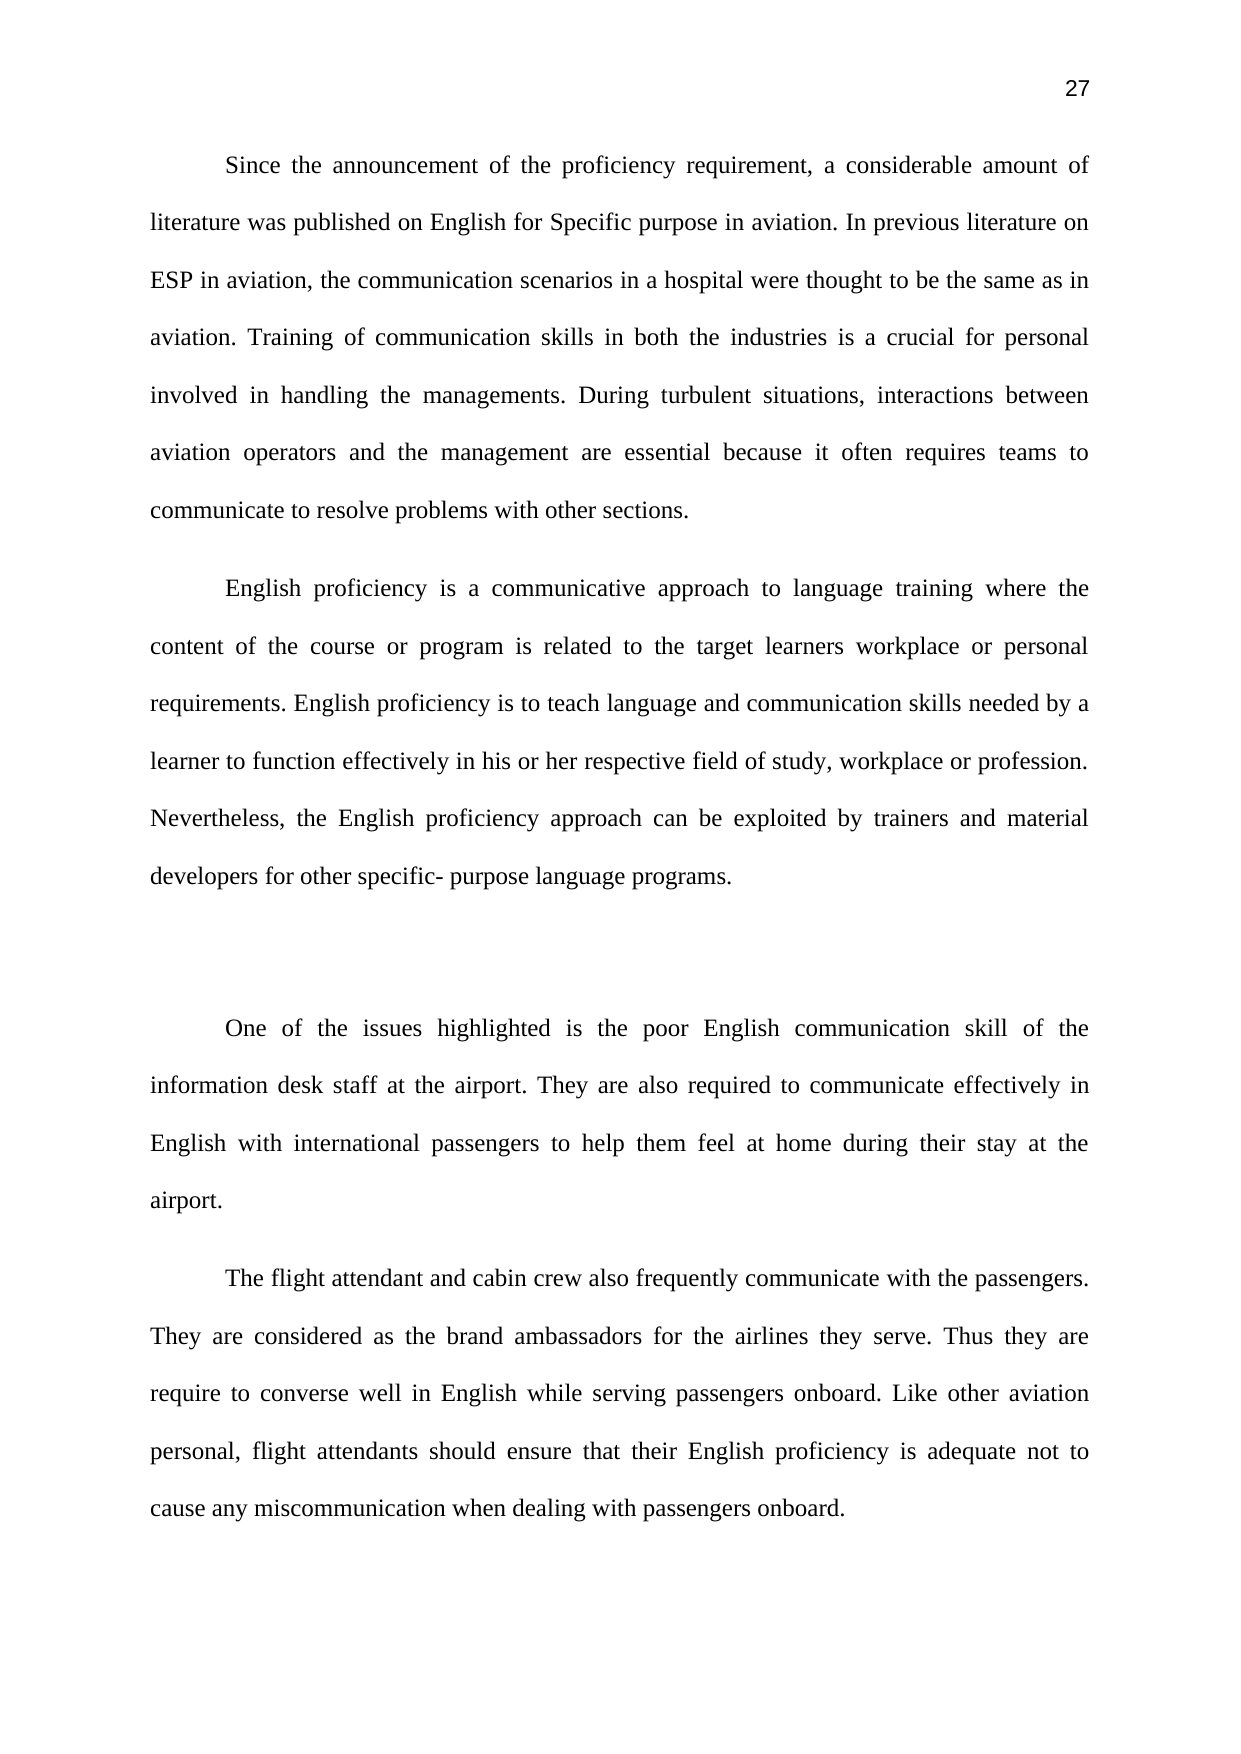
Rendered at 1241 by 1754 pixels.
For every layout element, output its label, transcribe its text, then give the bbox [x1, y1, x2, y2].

text One of the issues highlighted is the poor English communication skill of the information desk staff at the airport. They are also required to communicate effectively in English with international passengers to help them feel at home during their stay at the airport. [150, 1013, 1090, 1214]
text Since the announcement of the proficiency requirement, a considerable amount of literature was published on English for Specific purpose in aviation. In previous literature on ESP in aviation, the communication scenarios in a hospital were thought to be the same as in aviation. Training of communication skills in both the industries is a crucial for personal involved in handling the managements. During turbulent situations, interactions between aviation operators and the management are essential because it often requires teams to communicate to resolve problems with other sections. [150, 150, 1090, 524]
text English proficiency is a communicative approach to language training where the content of the course or program is related to the target learners workplace or personal requirements. English proficiency is to teach language and communication skills needed by a learner to function effectively in his or her respective field of study, workplace or profession. Nevertheless, the English proficiency approach can be exploited by trainers and material developers for other specific- purpose language programs. [150, 573, 1090, 889]
text The flight attendant and cabin crew also frequently communicate with the passengers. They are considered as the brand ambassadors for the airlines they serve. Thus they are require to converse well in English while serving passengers onboard. Like other aviation personal, flight attendants should ensure that their English proficiency is adequate not to cause any miscommunication when dealing with passengers onboard. [150, 1263, 1090, 1522]
